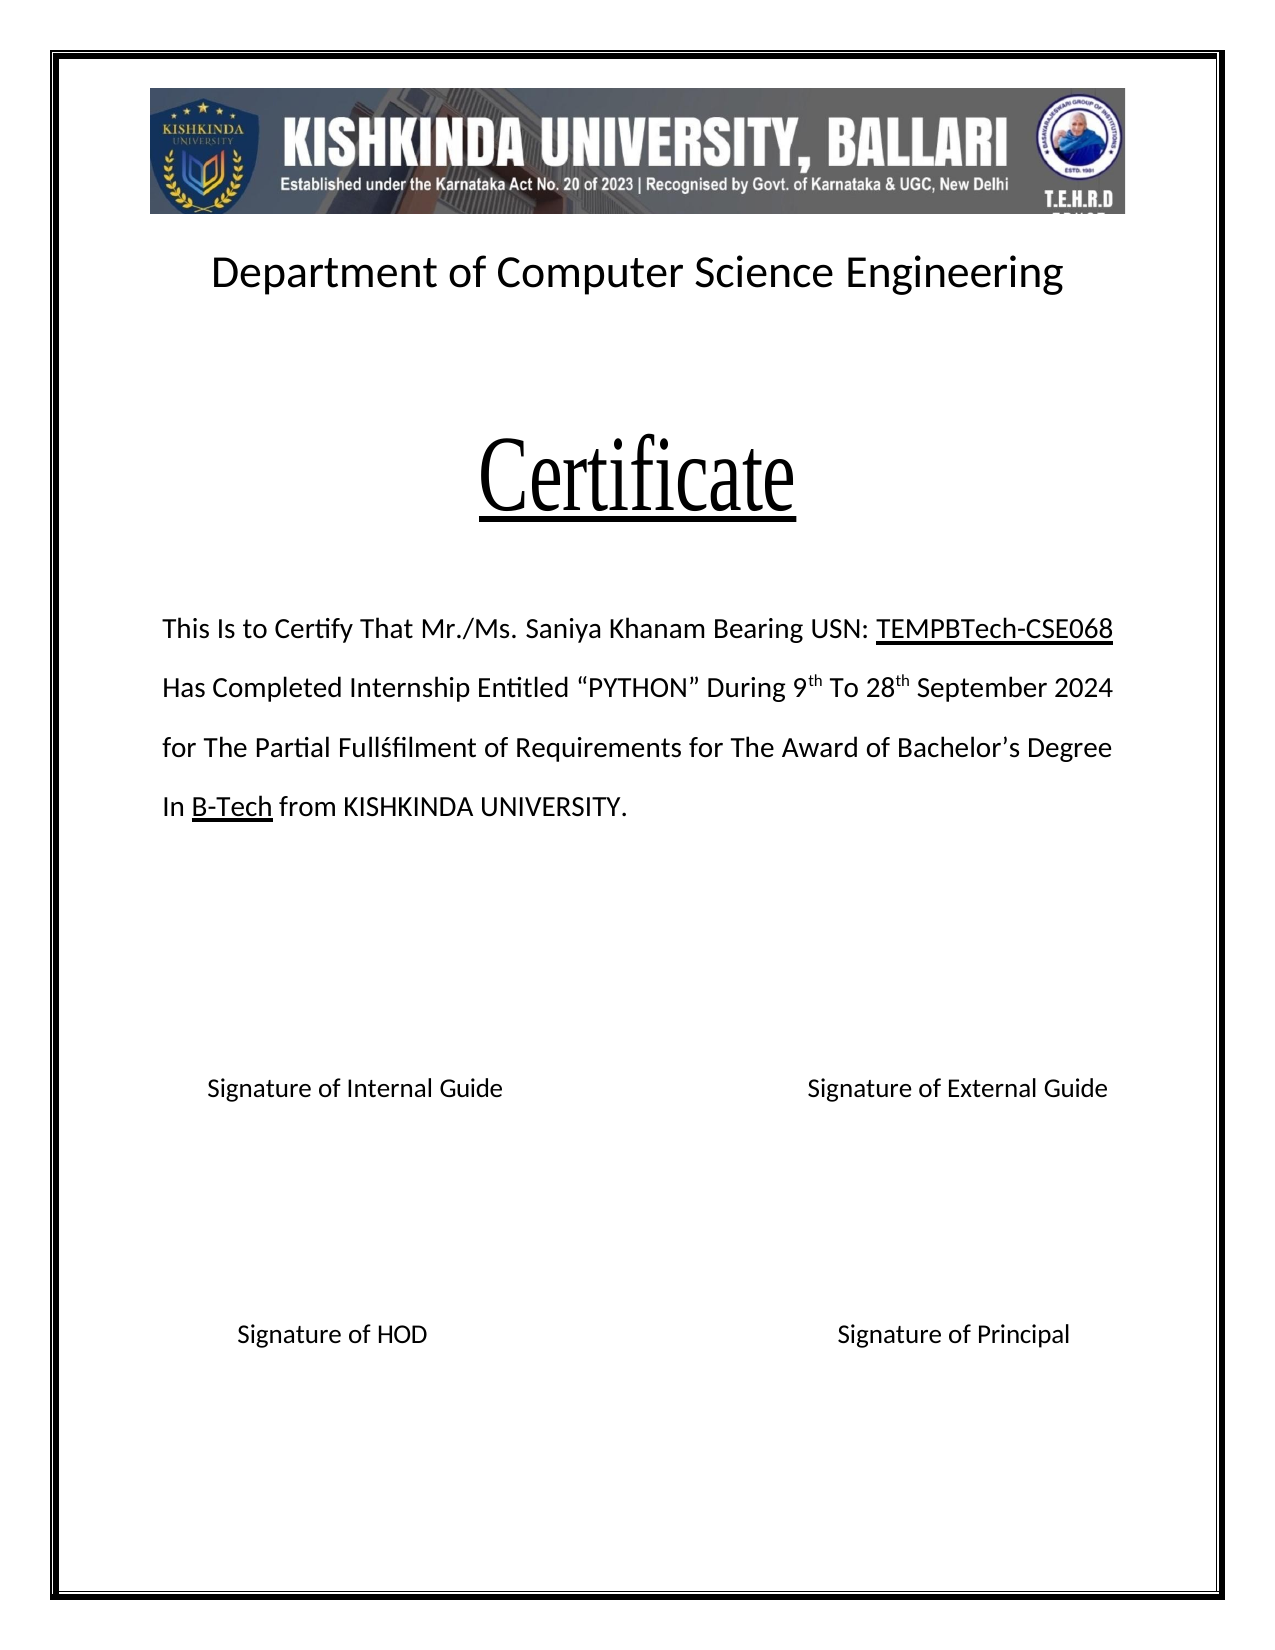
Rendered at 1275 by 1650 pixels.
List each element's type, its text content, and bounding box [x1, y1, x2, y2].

text Signature of Internal Guide Signature of External Guide [207, 1071, 1125, 1104]
title Certificate [151, 409, 1124, 534]
text Department of Computer Science Engineering [150, 243, 1124, 299]
text Signature of HOD Signature of Principal [237, 1317, 1125, 1350]
text This Is to Certify That Mr./Ms. Saniya Khanam Bearing USN: TEMPBTech-CSE068 Has Completed Internship Entitled “PYTHON” During 9th To 28th September 2024 for The Partial Fullśfilment of Requirements for The Award of Bachelor’s Degree In B-Tech from KISHKINDA UNIVERSITY. [162, 611, 1113, 823]
picture [150, 88, 1125, 214]
